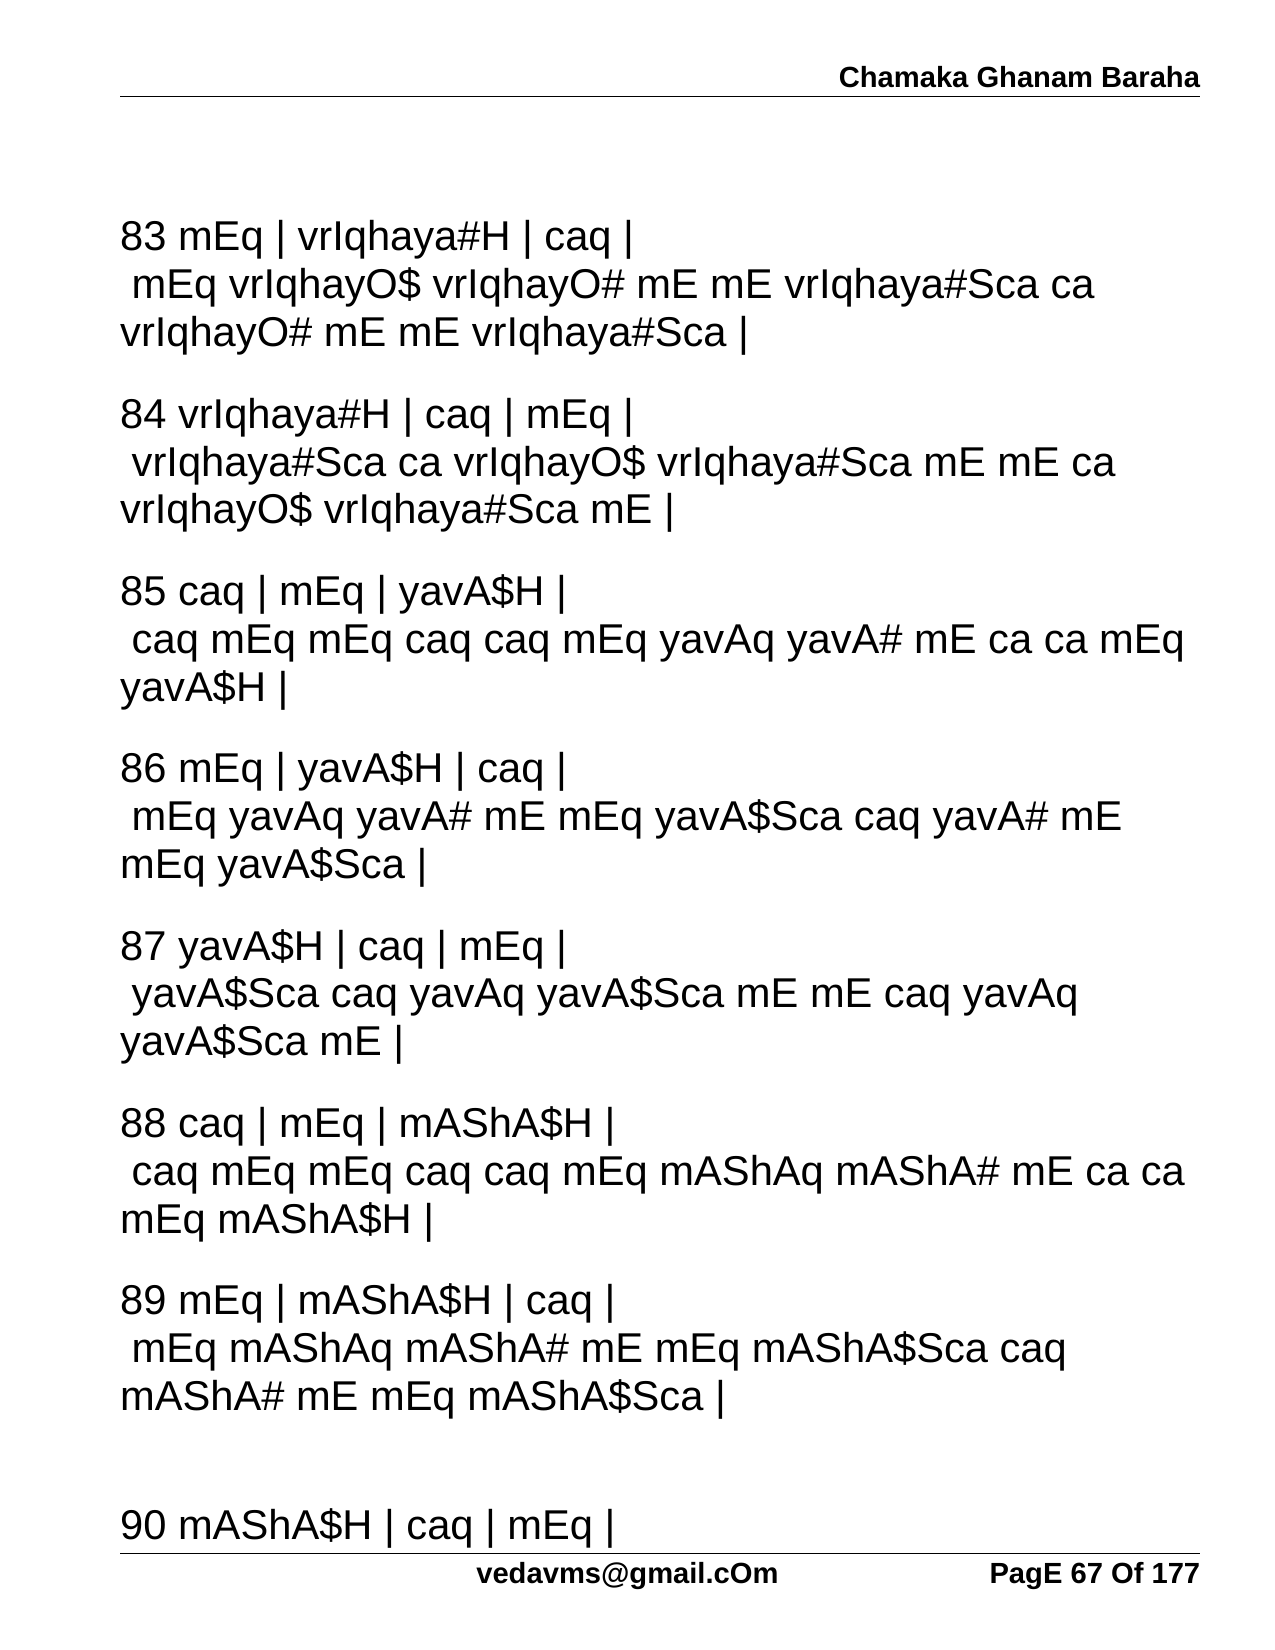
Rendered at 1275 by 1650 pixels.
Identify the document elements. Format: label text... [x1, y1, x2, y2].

text yavA$Sca caq yavAq yavA$Sca mE mE caq yavAq yavA$Sca mE | [120, 969, 1200, 1064]
text 88 caq | mEq | mAShA$H | [120, 1098, 1200, 1146]
text mEq vrIqhayO$ vrIqhayO# mE mE vrIqhaya#Sca ca vrIqhayO# mE mE vrIqhaya#Sca | [120, 259, 1200, 355]
text 89 mEq | mAShA$H | caq | [120, 1275, 1200, 1323]
text mEq mAShAq mAShA# mE mEq mAShA$Sca caq mAShA# mE mEq mAShA$Sca | [120, 1323, 1200, 1419]
text 90 mAShA$H | caq | mEq | [120, 1501, 1200, 1548]
text caq mEq mEq caq caq mEq yavAq yavA# mE ca ca mEq yavA$H | [120, 614, 1200, 710]
text 84 vrIqhaya#H | caq | mEq | [120, 389, 1200, 437]
text 83 mEq | vrIqhaya#H | caq | [120, 212, 1200, 259]
text 87 yavA$H | caq | mEq | [120, 921, 1200, 969]
text 86 mEq | yavA$H | caq | [120, 743, 1200, 791]
text mEq yavAq yavA# mE mEq yavA$Sca caq yavA# mE mEq yavA$Sca | [120, 791, 1200, 887]
text caq mEq mEq caq caq mEq mAShAq mAShA# mE ca ca mEq mAShA$H | [120, 1146, 1200, 1242]
text 85 caq | mEq | yavA$H | [120, 566, 1200, 614]
text vrIqhaya#Sca ca vrIqhayO$ vrIqhaya#Sca mE mE ca vrIqhayO$ vrIqhaya#Sca mE | [120, 437, 1200, 533]
